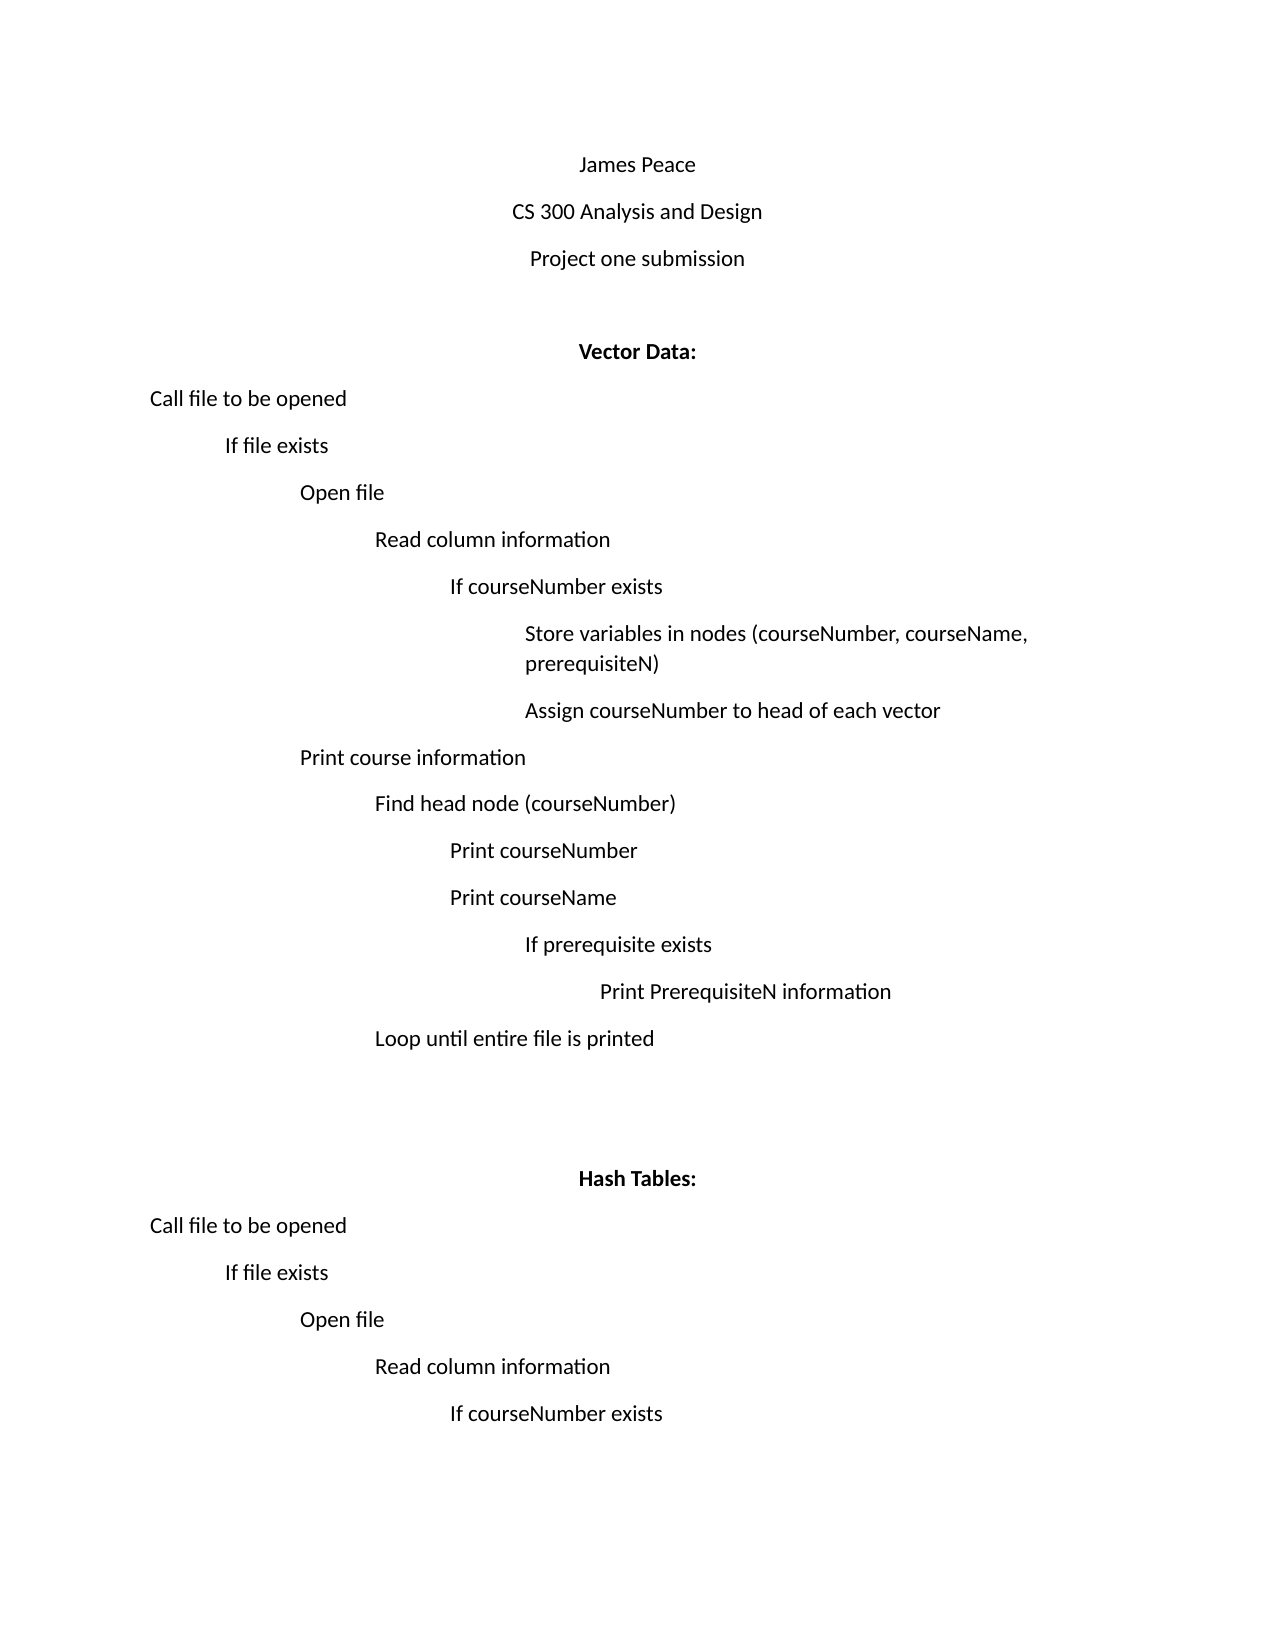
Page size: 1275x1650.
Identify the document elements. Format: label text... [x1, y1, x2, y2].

text If file exists [150, 431, 1125, 459]
text James Peace [150, 150, 1125, 178]
text Read column information [150, 1352, 1125, 1380]
text Vector Data: [150, 337, 1125, 366]
text If courseNumber exists [150, 1399, 1125, 1427]
text Store variables in nodes (courseNumber, courseName, prerequisiteN) [525, 619, 1125, 677]
text Print courseName [150, 883, 1125, 911]
text Print course information [150, 743, 1125, 771]
text Loop until entire file is printed [150, 1024, 1125, 1052]
text Call file to be opened [150, 384, 1125, 412]
text Call file to be opened [150, 1211, 1125, 1239]
text CS 300 Analysis and Design [150, 197, 1125, 225]
text Find head node (courseNumber) [150, 789, 1125, 818]
text Read column information [150, 525, 1125, 553]
text Open file [150, 1305, 1125, 1333]
text If prerequisite exists [150, 930, 1125, 958]
text Print courseNumber [150, 836, 1125, 864]
text Assign courseNumber to head of each vector [375, 696, 1125, 724]
text If file exists [150, 1258, 1125, 1286]
text Open file [150, 478, 1125, 506]
text Print PrerequisiteN information [150, 977, 1125, 1005]
text Project one submission [150, 244, 1125, 272]
text Hash Tables: [150, 1164, 1125, 1193]
text If courseNumber exists [150, 572, 1125, 600]
